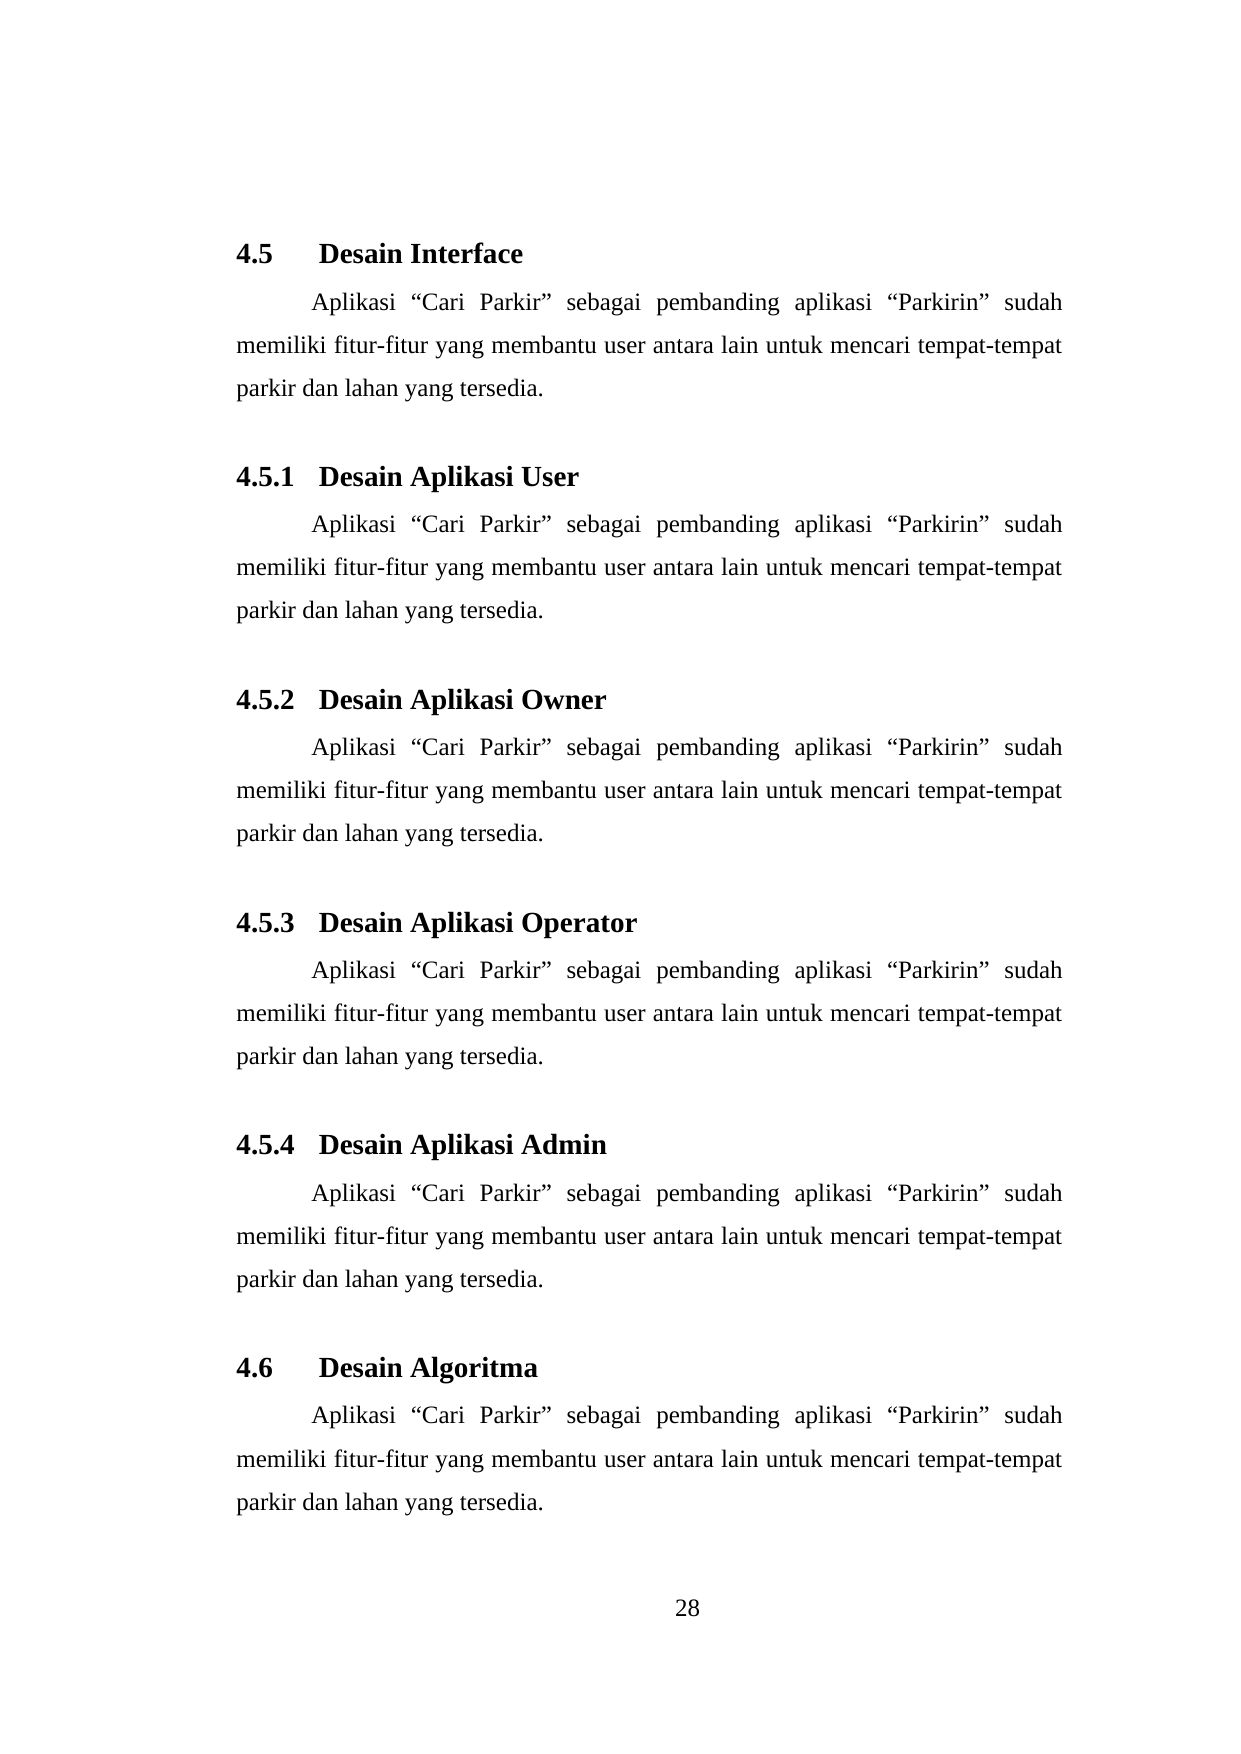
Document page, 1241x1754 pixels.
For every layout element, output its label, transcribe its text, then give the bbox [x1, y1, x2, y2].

text 4.5 Desain Interface [236, 236, 1063, 270]
text Aplikasi “Cari Parkir” sebagai pembanding aplikasi “Parkirin” sudah memiliki fitur-fitur yang membantu user antara lain untuk mencari tempat-tempat parkir dan lahan yang tersedia. [236, 732, 1063, 847]
text Aplikasi “Cari Parkir” sebagai pembanding aplikasi “Parkirin” sudah memiliki fitur-fitur yang membantu user antara lain untuk mencari tempat-tempat parkir dan lahan yang tersedia. [236, 1401, 1063, 1516]
text Aplikasi “Cari Parkir” sebagai pembanding aplikasi “Parkirin” sudah memiliki fitur-fitur yang membantu user antara lain untuk mencari tempat-tempat parkir dan lahan yang tersedia. [236, 509, 1063, 624]
text 4.5.3 Desain Aplikasi Operator [236, 905, 1063, 938]
text Aplikasi “Cari Parkir” sebagai pembanding aplikasi “Parkirin” sudah memiliki fitur-fitur yang membantu user antara lain untuk mencari tempat-tempat parkir dan lahan yang tersedia. [236, 1178, 1063, 1293]
text Aplikasi “Cari Parkir” sebagai pembanding aplikasi “Parkirin” sudah memiliki fitur-fitur yang membantu user antara lain untuk mencari tempat-tempat parkir dan lahan yang tersedia. [236, 287, 1063, 402]
text 4.5.2 Desain Aplikasi Owner [236, 682, 1063, 715]
text 4.5.1 Desain Aplikasi User [236, 459, 1063, 493]
text 4.6 Desain Algoritma [236, 1350, 1063, 1384]
text Aplikasi “Cari Parkir” sebagai pembanding aplikasi “Parkirin” sudah memiliki fitur-fitur yang membantu user antara lain untuk mencari tempat-tempat parkir dan lahan yang tersedia. [236, 955, 1063, 1070]
text 4.5.4 Desain Aplikasi Admin [236, 1127, 1063, 1161]
